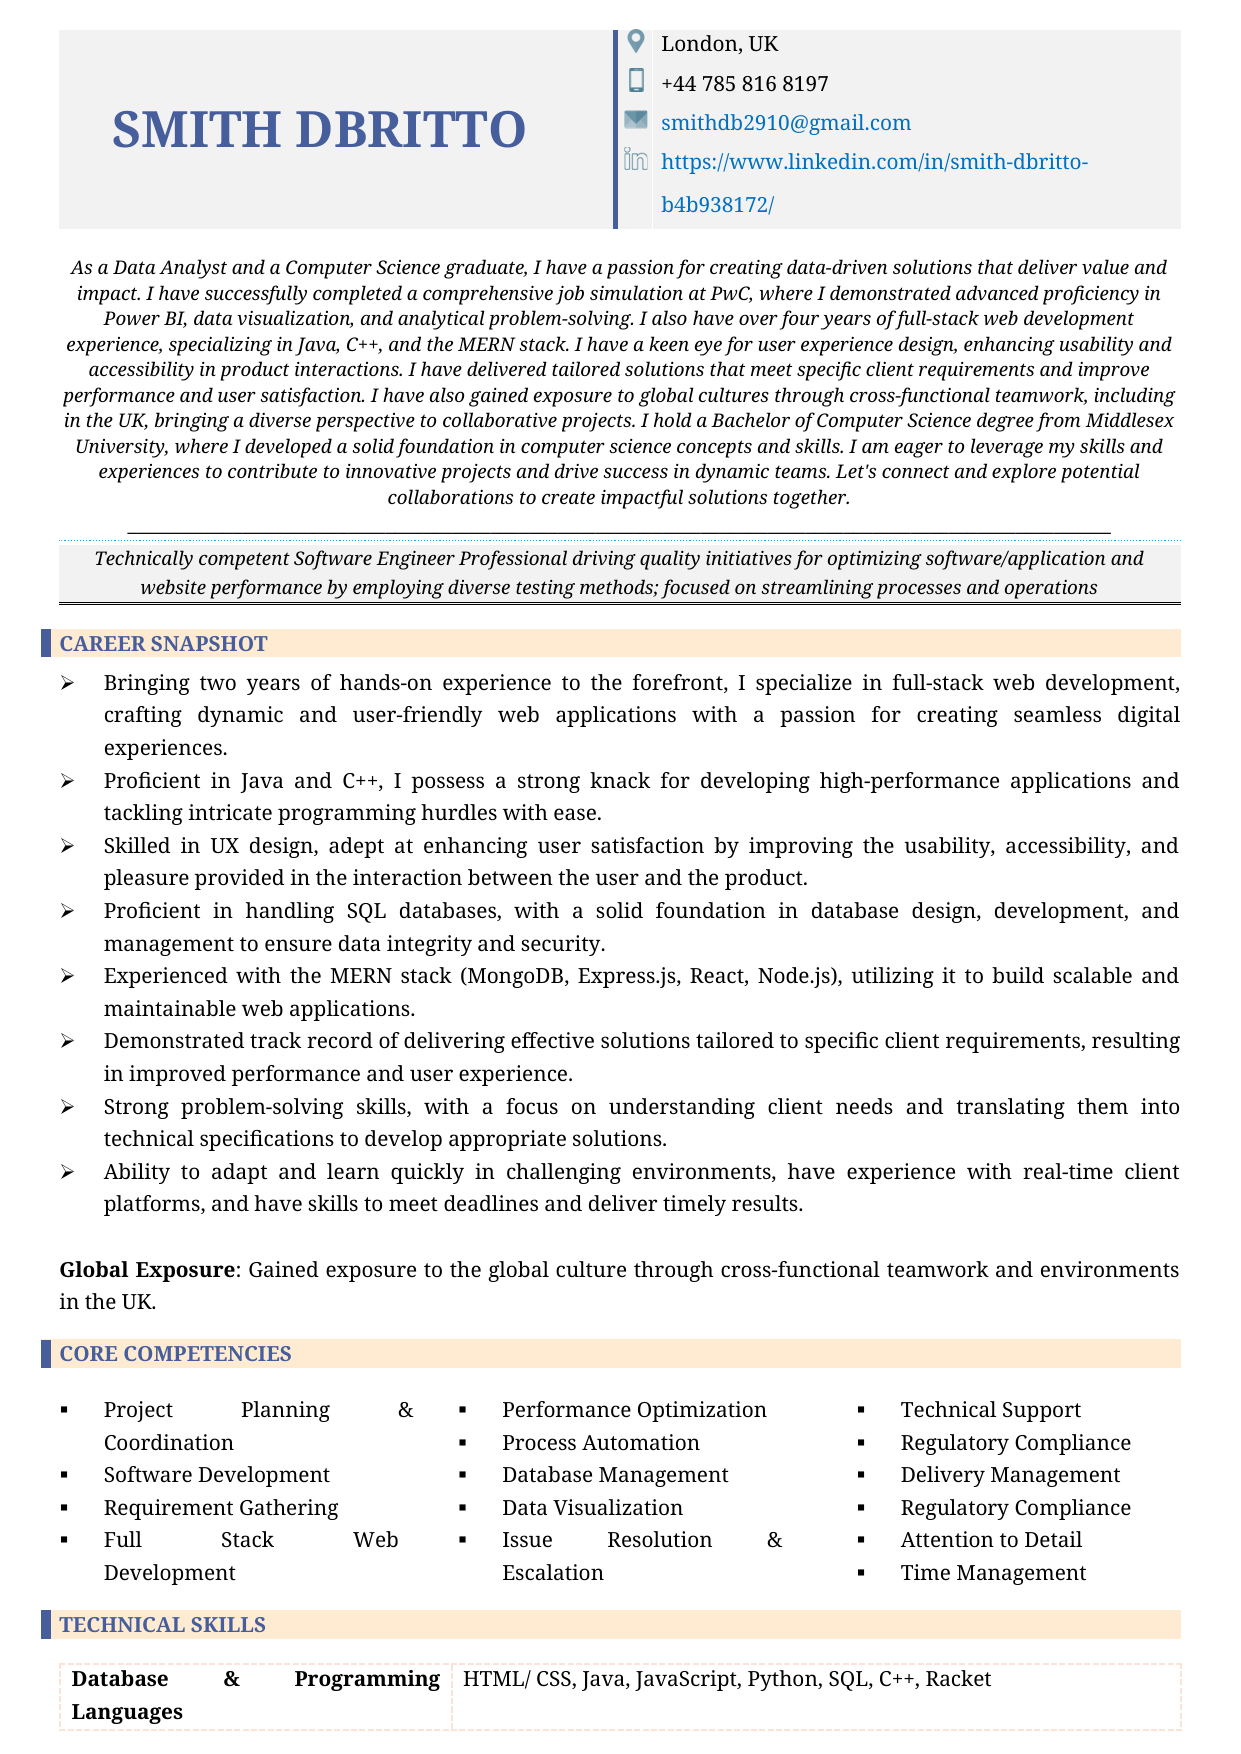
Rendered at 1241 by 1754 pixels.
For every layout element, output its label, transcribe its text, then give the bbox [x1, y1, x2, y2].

list Strong problem-solving skills, with a focus on understanding client needs and translating them into technical specifications to develop appropriate solutions. [59, 1092, 1181, 1153]
table_cell [618, 147, 652, 229]
list Performance Optimization [458, 1395, 782, 1423]
list Experienced with the MERN stack (MongoDB, Express.js, React, Node.js), utilizing it to build scalable and maintainable web applications. [59, 961, 1181, 1022]
text TECHNICAL SKILLS [51, 1610, 1181, 1639]
list Full Stack Web Development [59, 1525, 399, 1586]
list Attention to Detail [856, 1525, 1181, 1554]
table_cell +44 785 816 8197 [653, 69, 1181, 108]
list Project Planning & Coordination [59, 1395, 413, 1456]
list Data Visualization [458, 1493, 782, 1521]
table_cell [618, 69, 652, 108]
list Process Automation [458, 1428, 782, 1456]
list Proficient in Java and C++, I possess a strong knack for developing high-performance applications and tackling intricate programming hurdles with ease. [59, 766, 1181, 827]
table_header [618, 30, 652, 69]
list Regulatory Compliance [856, 1428, 1181, 1456]
text _______________________________________________________________________________________________________ [59, 509, 1181, 541]
table_cell https://www.linkedin.com/in/smith-dbritto-b4b938172/ [653, 147, 1181, 229]
list Technical Support [856, 1395, 1181, 1423]
table_header London, UK [653, 30, 1181, 69]
list Proficient in handling SQL databases, with a solid foundation in database design, development, and management to ensure data integrity and security. [59, 896, 1181, 957]
table_header HTML/ CSS, Java, JavaScript, Python, SQL, C++, Racket [452, 1663, 1181, 1729]
list Delivery Management [856, 1460, 1181, 1489]
list Ability to adapt and learn quickly in challenging environments, have experience with real-time client platforms, and have skills to meet deadlines and deliver timely results. [59, 1157, 1181, 1218]
table_cell [618, 108, 652, 147]
text As a Data Analyst and a Computer Science graduate, I have a passion for creating data-driven solutions that deliver value and impact. I have successfully completed a comprehensive job simulation at PwC, where I demonstrated advanced proficiency in Power BI, data visualization, and analytical problem-solving. I also have over four years of full-stack web development experience, specializing in Java, C++, and the MERN stack. I have a keen eye for user experience design, enhancing usability and accessibility in product interactions. I have delivered tailored solutions that meet specific client requirements and improve performance and user satisfaction. I have also gained exposure to global cultures through cross-functional teamwork, including in the UK, bringing a diverse perspective to collaborative projects. I hold a Bachelor of Computer Science degree from Middlesex University, where I developed a solid foundation in computer science concepts and skills. I am eager to leverage my skills and experiences to contribute to innovative projects and drive success in dynamic teams. Let's connect and explore potential collaborations to create impactful solutions together. [59, 254, 1181, 509]
text CAREER SNAPSHOT [51, 629, 1181, 657]
list Software Development [59, 1460, 384, 1489]
text CORE COMPETENCIES [41, 1339, 1181, 1368]
list Time Management [856, 1558, 1181, 1586]
list Regulatory Compliance [856, 1493, 1181, 1521]
list Database Management [458, 1460, 782, 1489]
table_header Database & Programming Languages [60, 1663, 452, 1729]
table_cell smithdb2910@gmail.com [653, 108, 1181, 147]
list Technically competent Software Engineer Professional driving quality initiatives for optimizing software/application and website performance by employing diverse testing methods; focused on streamlining processes and operations [59, 545, 1181, 602]
text Global Exposure: Gained exposure to the global culture through cross-functional teamwork and environments in the UK. [59, 1255, 1181, 1316]
list Skilled in UX design, adept at enhancing user satisfaction by improving the usability, accessibility, and pleasure provided in the interaction between the user and the product. [59, 831, 1181, 892]
list Requirement Gathering [59, 1493, 384, 1521]
list Demonstrated track record of delivering effective solutions tailored to specific client requirements, resulting in improved performance and user experience. [59, 1027, 1181, 1088]
list Bringing two years of hands-on experience to the forefront, I specialize in full-stack web development, crafting dynamic and user-friendly web applications with a passion for creating seamless digital experiences. [59, 668, 1181, 762]
list Issue Resolution & Escalation [458, 1525, 782, 1586]
table_header SMITH DBRITTO [59, 30, 613, 229]
